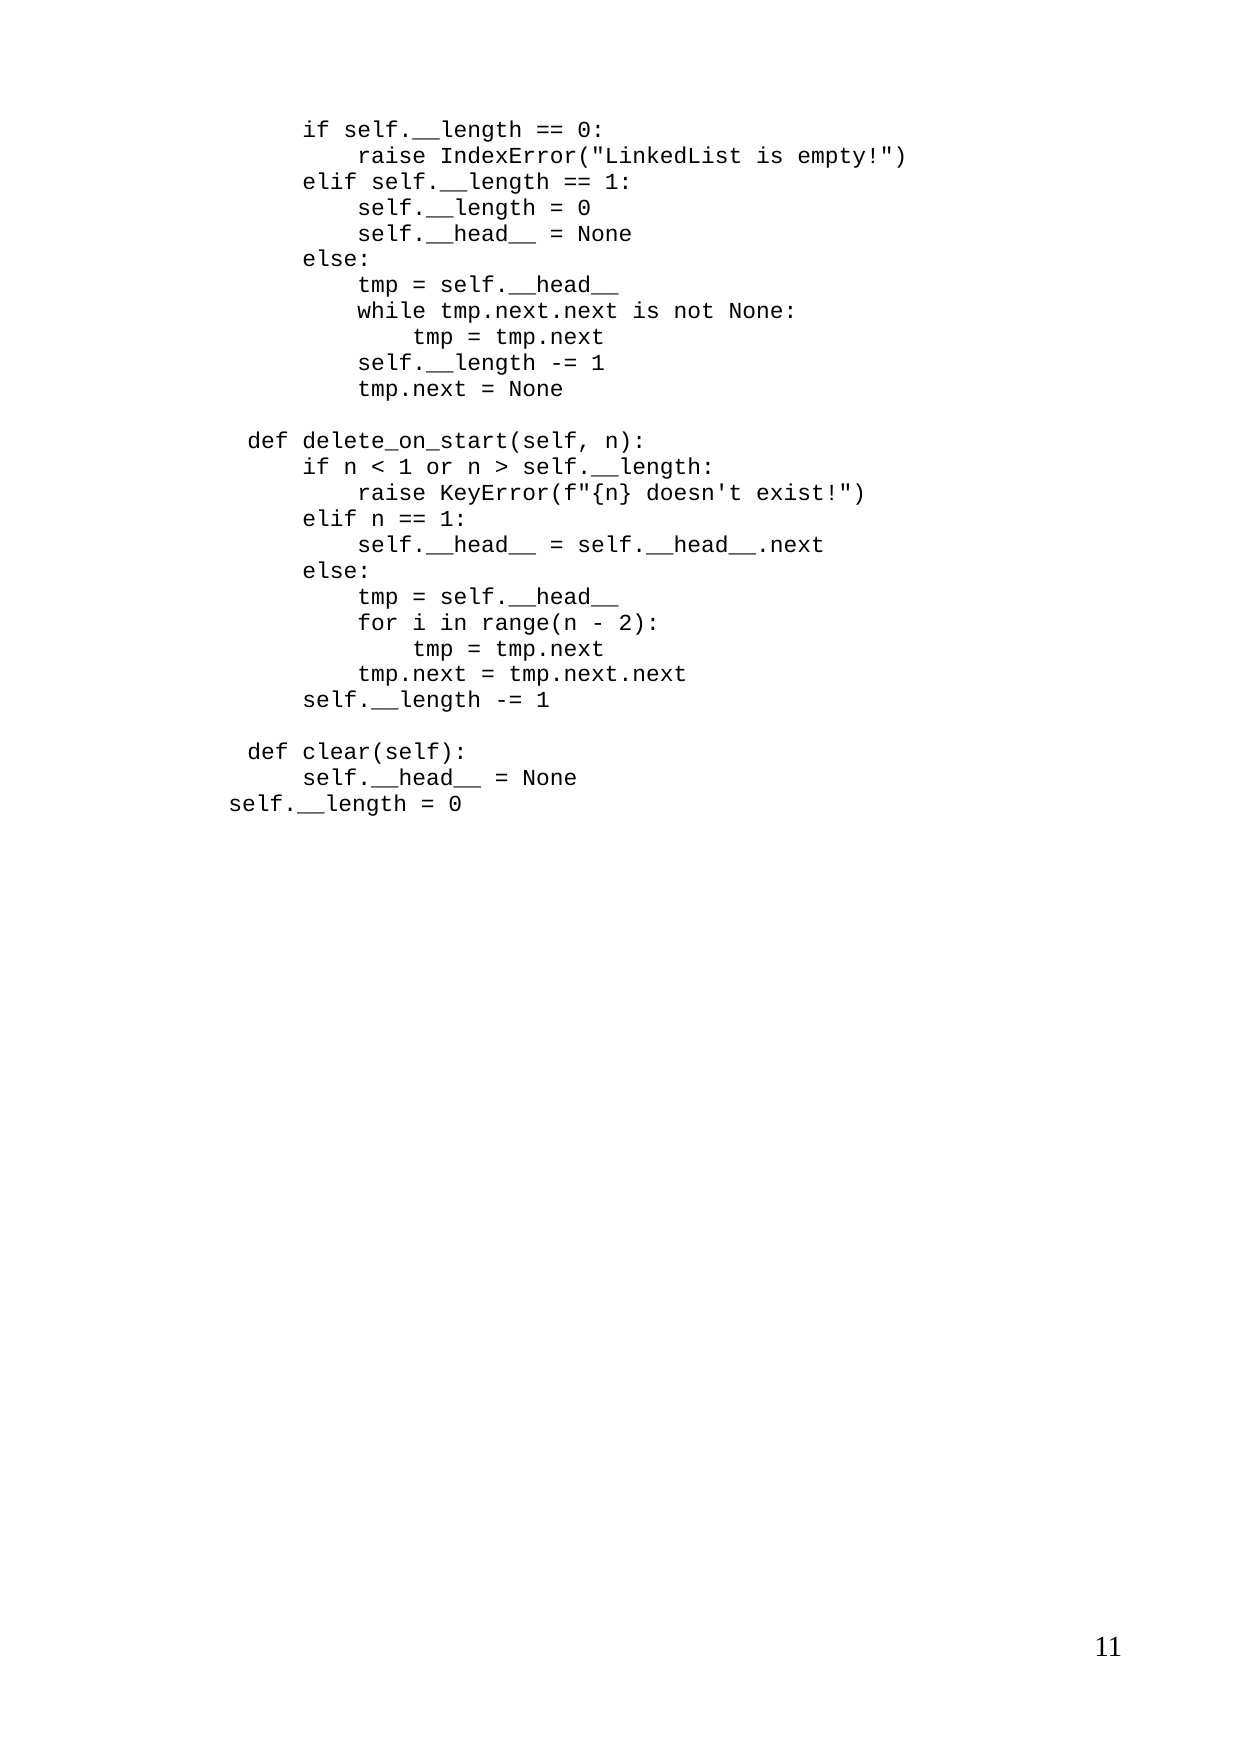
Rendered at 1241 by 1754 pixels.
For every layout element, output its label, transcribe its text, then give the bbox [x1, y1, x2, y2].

text else: [118, 248, 1122, 274]
text self.__length -= 1 [118, 352, 1122, 377]
text if self.__length == 0: [118, 118, 1122, 144]
text while tmp.next.next is not None: [118, 300, 1122, 326]
text elif self.__length == 1: [118, 170, 1122, 196]
text self.__head__ = None [118, 222, 1122, 248]
text self.__length = 0 [118, 792, 1122, 818]
text tmp = tmp.next [118, 637, 1122, 663]
text self.__head__ = self.__head__.next [118, 533, 1122, 559]
text self.__length -= 1 [118, 689, 1122, 715]
text def clear(self): [118, 741, 1122, 767]
text tmp.next = None [118, 377, 1122, 403]
text raise KeyError(f"{n} doesn't exist!") [118, 481, 1122, 507]
text raise IndexError("LinkedList is empty!") [118, 144, 1122, 170]
text tmp.next = tmp.next.next [118, 663, 1122, 689]
text tmp = self.__head__ [118, 274, 1122, 300]
text self.__length = 0 [118, 196, 1122, 222]
text else: [118, 559, 1122, 585]
text tmp = self.__head__ [118, 585, 1122, 611]
text elif n == 1: [118, 507, 1122, 533]
text if n < 1 or n > self.__length: [118, 455, 1122, 481]
text for i in range(n - 2): [118, 611, 1122, 637]
text def delete_on_start(self, n): [118, 429, 1122, 455]
text self.__head__ = None [118, 767, 1122, 792]
text tmp = tmp.next [118, 326, 1122, 352]
